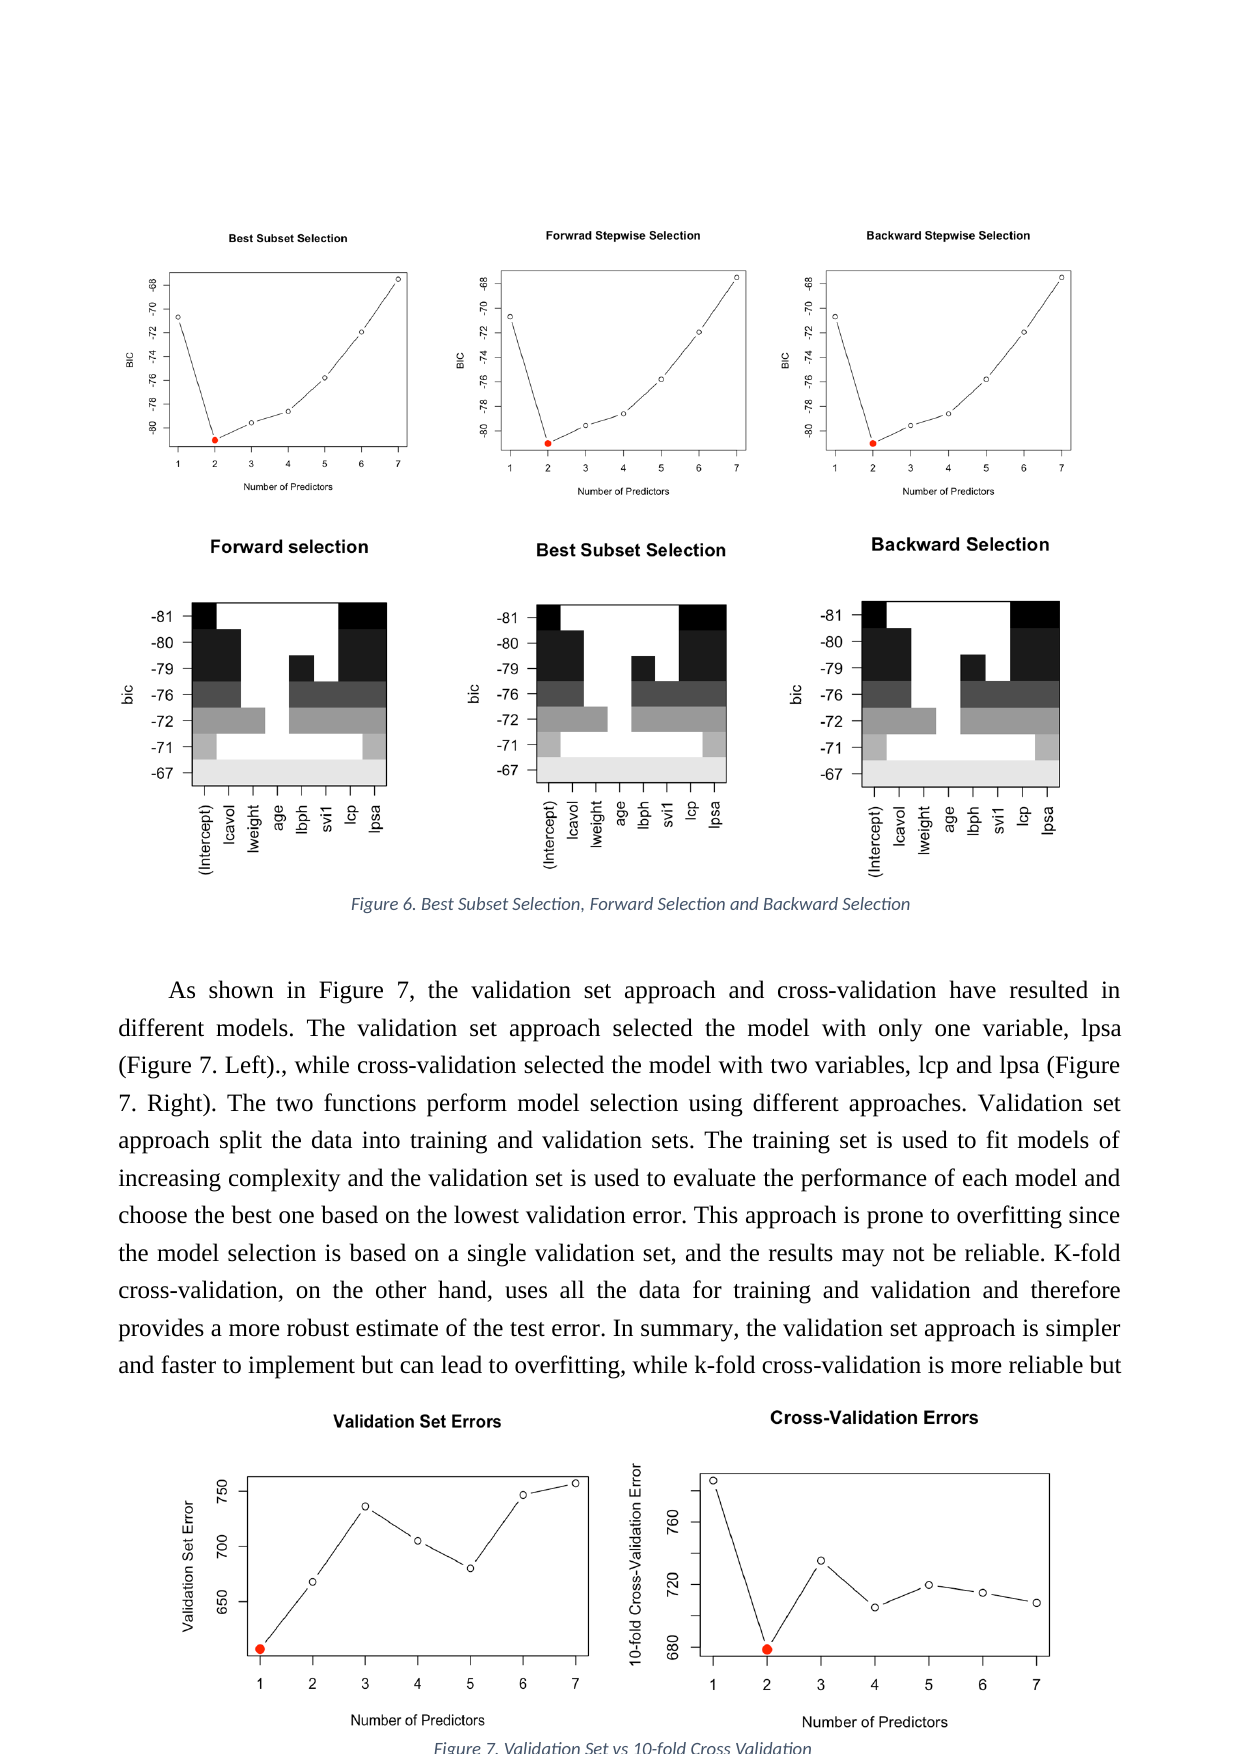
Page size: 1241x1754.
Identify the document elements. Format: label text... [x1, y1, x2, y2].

picture [160, 1395, 1069, 1747]
picture [97, 199, 1107, 887]
